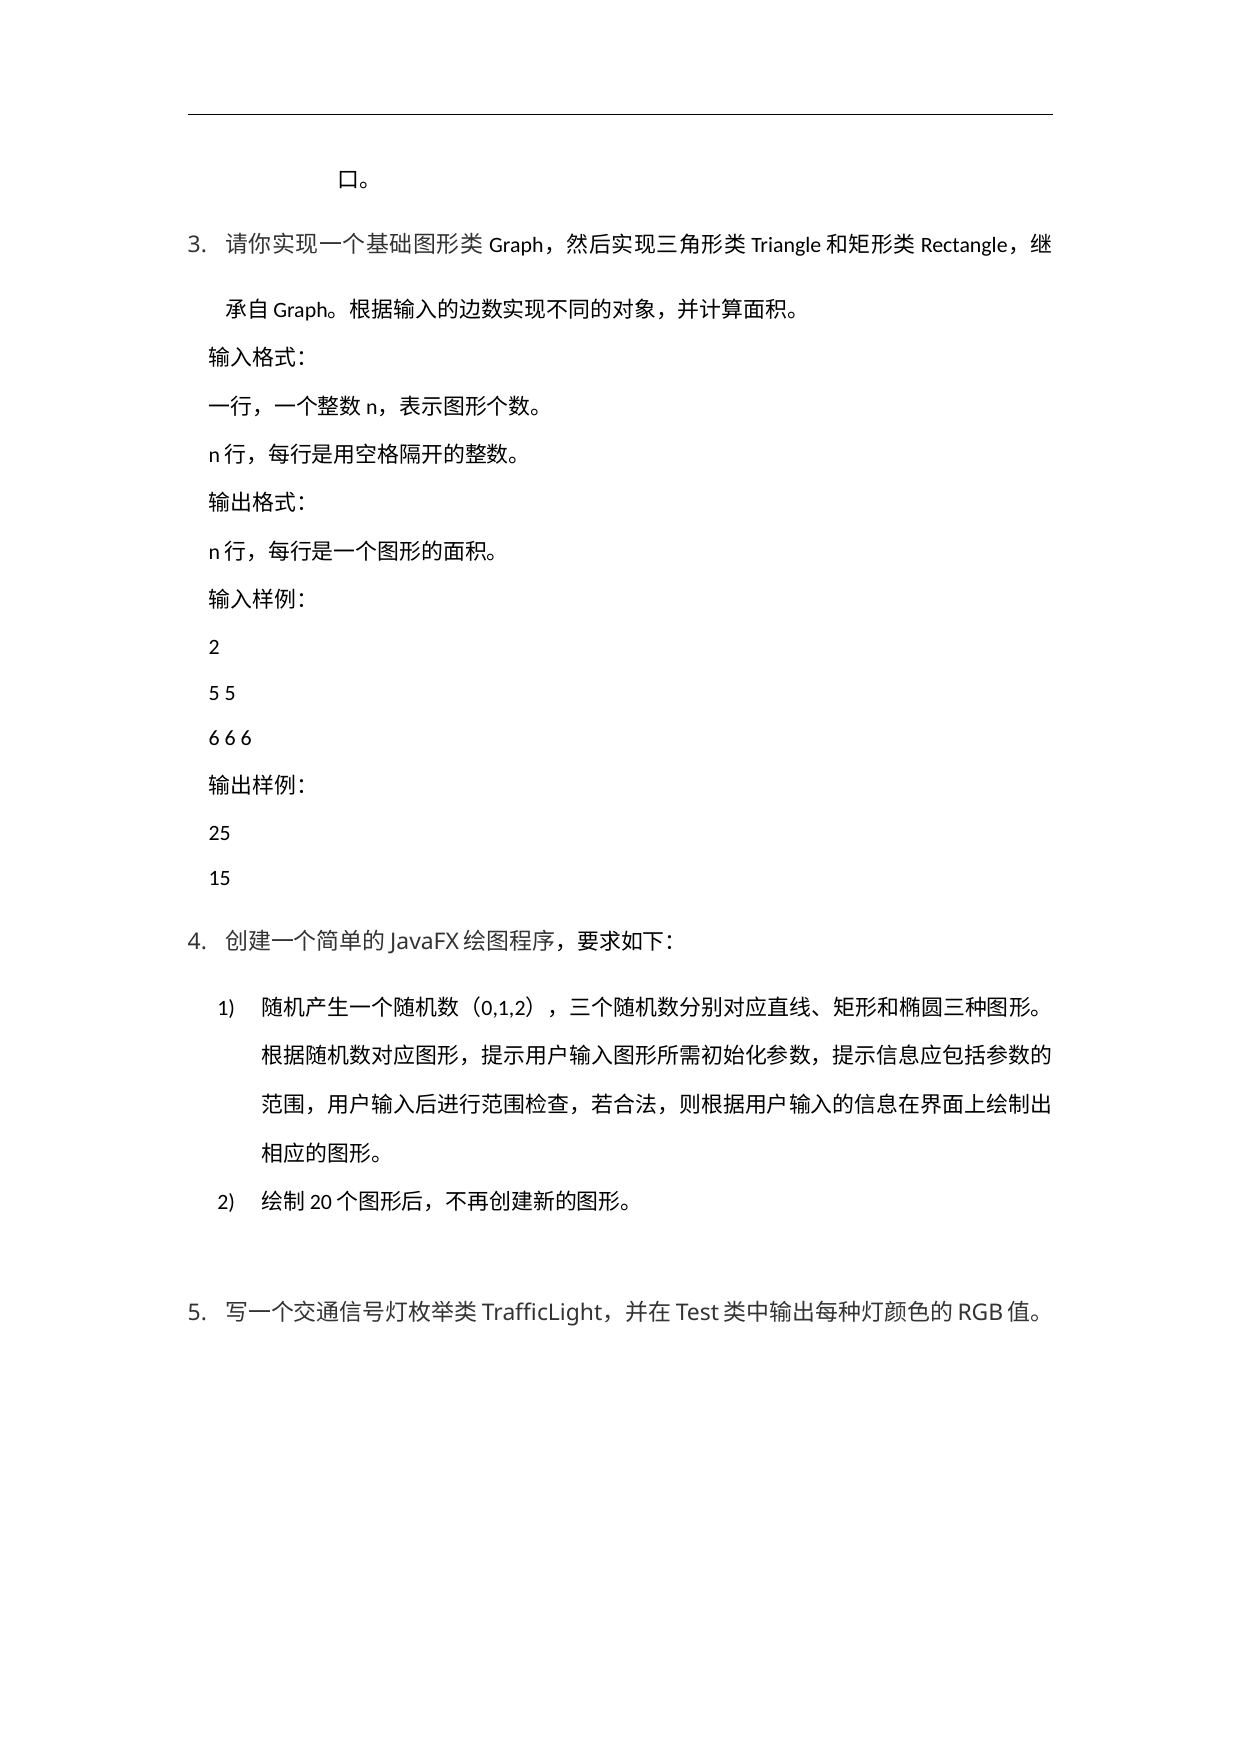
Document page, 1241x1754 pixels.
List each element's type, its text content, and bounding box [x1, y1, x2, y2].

list 绘制20个图形后，不再创建新的图形。 [217, 1184, 1053, 1216]
list 随机产生一个随机数（0,1,2），三个随机数分别对应直线、矩形和椭圆三种图形。根据随机数对应图形，提示用户输入图形所需初始化参数，提示信息应包括参数的范围，用户输入后进行范围检查，若合法，则根据用户输入的信息在界面上绘制出相应的图形。 [217, 989, 1053, 1168]
text 输出格式： [187, 485, 1053, 517]
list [300, 162, 1053, 194]
text 输入格式： [187, 340, 1053, 372]
text 15 [187, 862, 1053, 894]
text 一行，一个整数n，表示图形个数。 [187, 388, 1053, 421]
text 2 [187, 630, 1053, 662]
text n行，每行是一个图形的面积。 [187, 533, 1053, 566]
text 5 5 [187, 676, 1053, 708]
text n行，每行是用空格隔开的整数。 [187, 437, 1053, 469]
list 请你实现一个基础图形类Graph，然后实现三角形类Triangle和矩形类Rectangle，继承自Graph。根据输入的边数实现不同的对象，并计算面积。 [187, 210, 1053, 324]
text 6 6 6 [187, 722, 1053, 754]
list 写一个交通信号灯枚举类TrafficLight，并在Test类中输出每种灯颜色的RGB值。 [187, 1278, 1053, 1343]
text 输入样例： [187, 582, 1053, 614]
text 输出样例： [187, 767, 1053, 800]
text 25 [187, 816, 1053, 848]
list 创建一个简单的JavaFX绘图程序，要求如下： [187, 907, 1053, 972]
